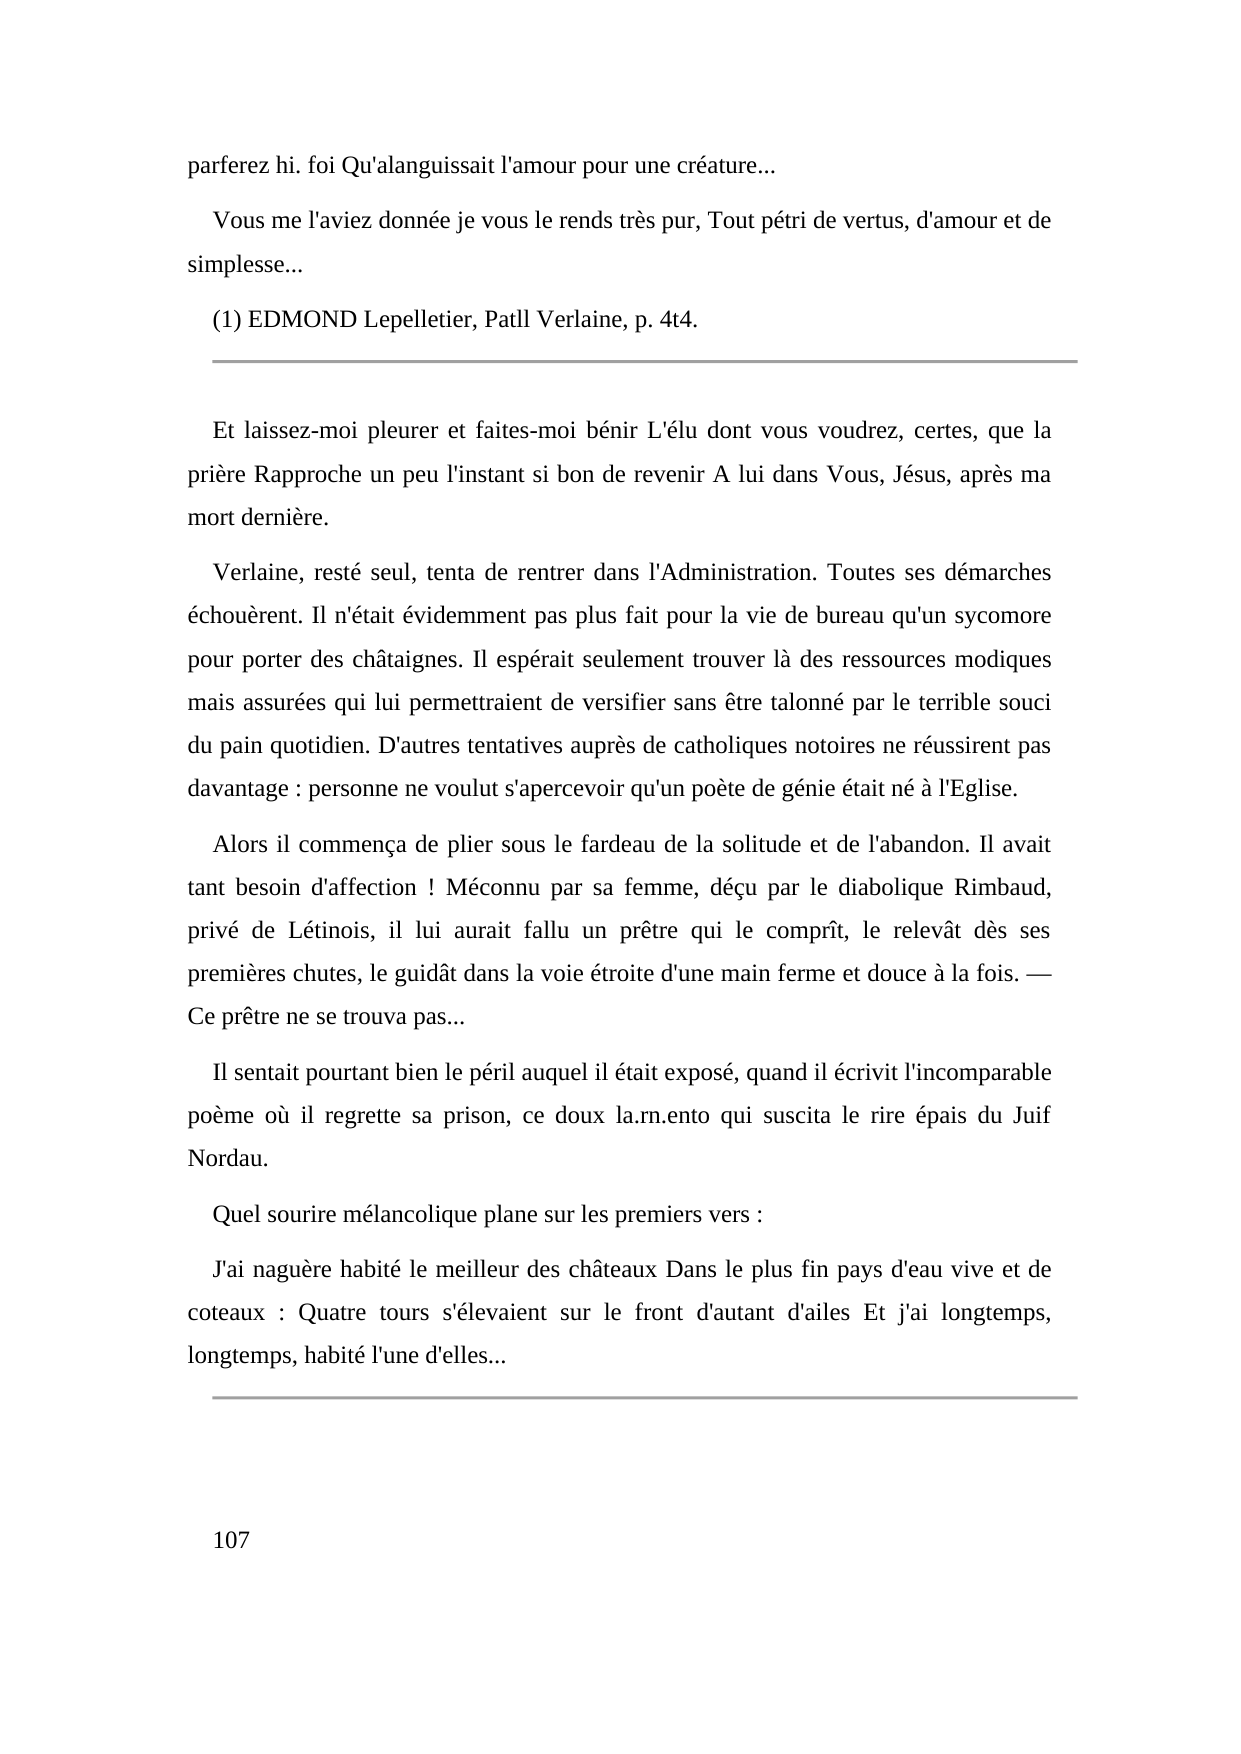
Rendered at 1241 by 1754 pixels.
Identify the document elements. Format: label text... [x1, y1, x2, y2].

text (1) EDMOND Lepelletier, Patll Verlaine, p. 4t4. [187, 304, 1053, 333]
text Et laissez-moi pleurer et faites-moi bénir L'élu dont vous voudrez, certes, que la prière Rapproche un peu l'instant si bon de revenir A lui dans Vous, Jésus, après ma mort dernière. [187, 416, 1053, 531]
text Il sentait pourtant bien le péril auquel il était exposé, quand il écrivit l'incomparable poème où il regrette sa prison, ce doux la.rn.ento qui suscita le rire épais du Juif Nordau. [187, 1057, 1053, 1172]
text Verlaine, resté seul, tenta de rentrer dans l'Administration. Toutes ses démarches échouèrent. Il n'était évidemment pas plus fait pour la vie de bureau qu'un sycomore pour porter des châtaignes. Il espérait seulement trouver là des ressources modiques mais assurées qui lui permettraient de versifier sans être talonné par le terrible souci du pain quotidien. D'autres tentatives auprès de catholiques notoires ne réussirent pas davantage : personne ne voulut s'apercevoir qu'un poète de génie était né à l'Eglise. [187, 557, 1053, 802]
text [187, 150, 1053, 179]
text Vous me l'aviez donnée je vous le rends très pur, Tout pétri de vertus, d'amour et de simplesse... [187, 206, 1053, 277]
text Quel sourire mélancolique plane sur les premiers vers : [187, 1199, 1053, 1227]
text Alors il commença de plier sous le fardeau de la solitude et de l'abandon. Il avait tant besoin d'affection ! Méconnu par sa femme, déçu par le diabolique Rimbaud, privé de Létinois, il lui aurait fallu un prêtre qui le comprît, le relevât dès ses premières chutes, le guidât dans la voie étroite d'une main ferme et douce à la fois. — Ce prêtre ne se trouva pas... [187, 829, 1053, 1030]
text J'ai naguère habité le meilleur des châteaux Dans le plus fin pays d'eau vive et de coteaux : Quatre tours s'élevaient sur le front d'autant d'ailes Et j'ai longtemps, longtemps, habité l'une d'elles... [187, 1254, 1053, 1369]
